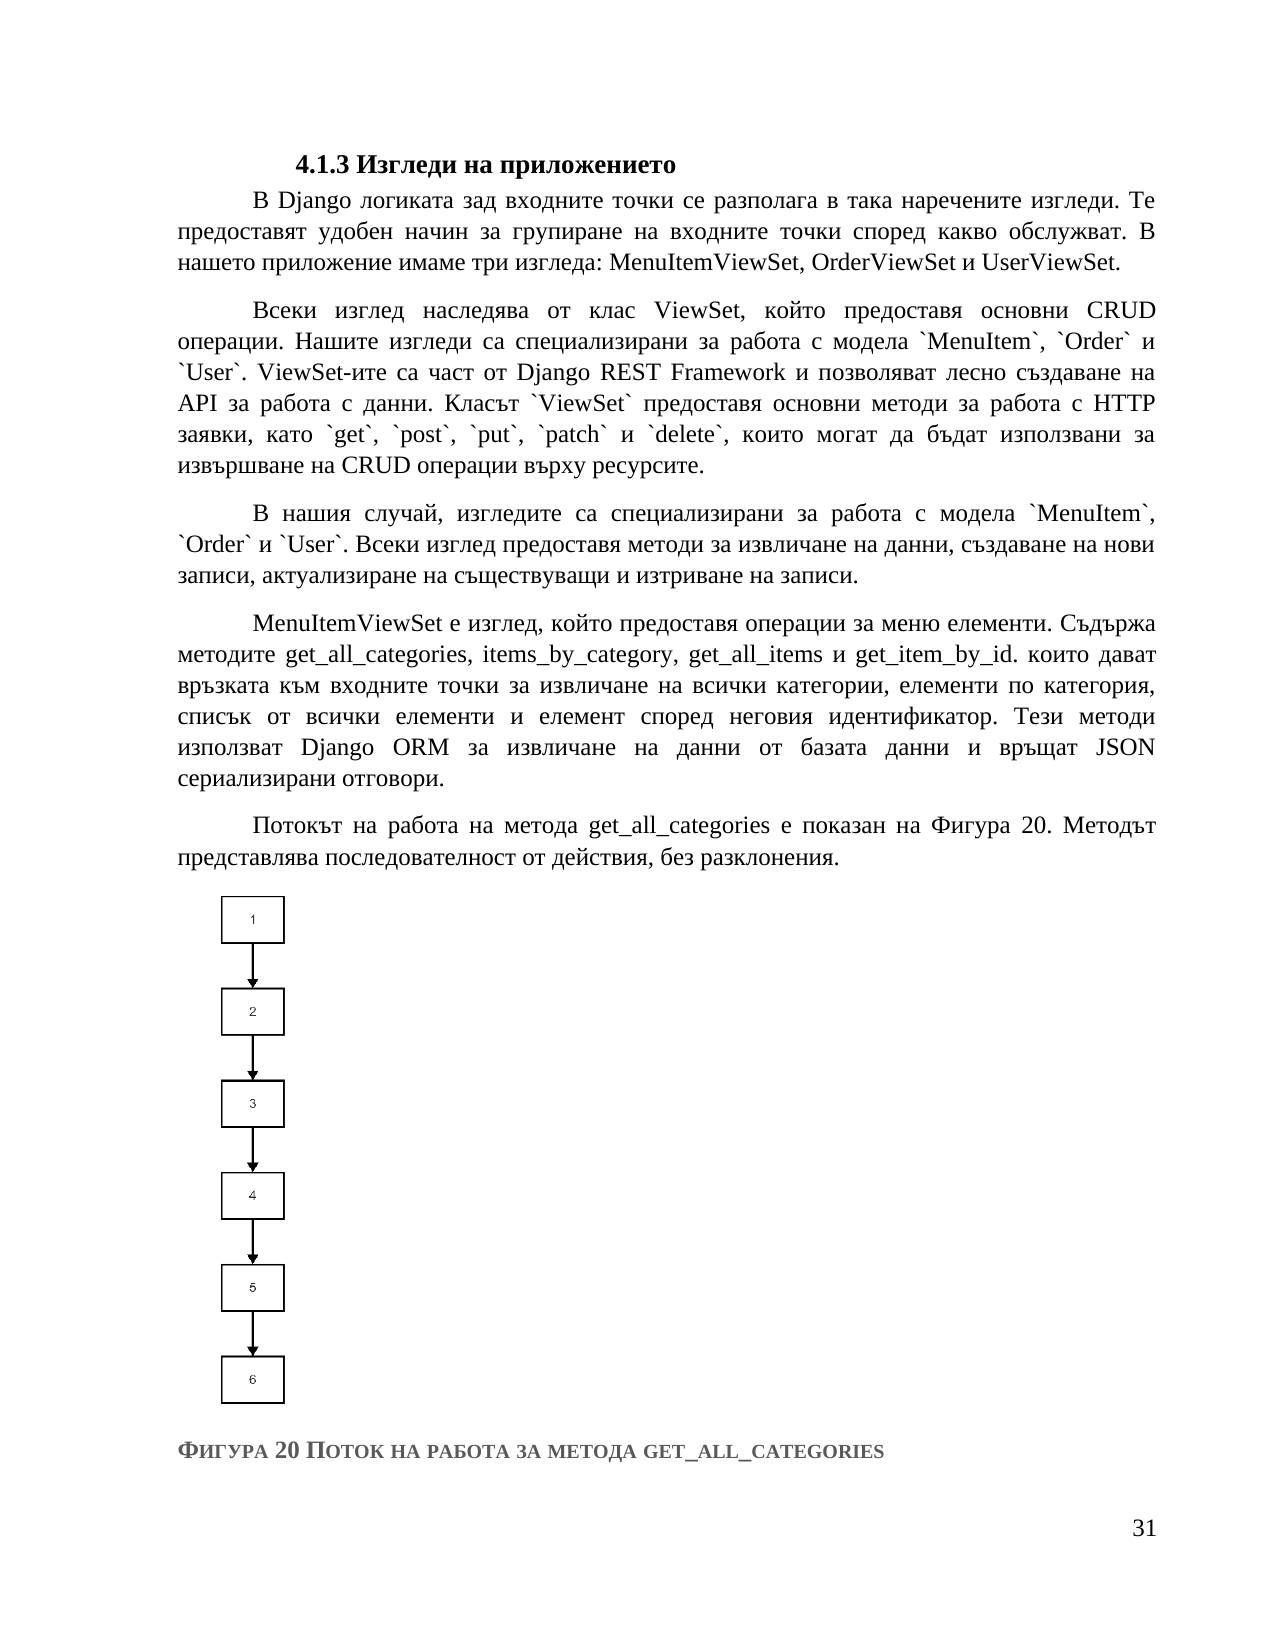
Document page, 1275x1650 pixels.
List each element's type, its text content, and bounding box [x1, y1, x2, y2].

text Потокът на работа на метода get_all_categories е показан на Фигура 20. Методът представлява последователност от действия, без разклонения. [177, 811, 1157, 870]
text Всеки изглед наследява от клас ViewSet, който предоставя основни CRUD операции. Нашите изгледи са специализирани за работа с модела `MenuItem`, `Order` и `User`. ViewSet-ите са част от Django REST Framework и позволяват лесно създаване на API за работа с данни. Класът `ViewSet` предоставя основни методи за работа с HTTP заявки, като `get`, `post`, `put`, `patch` и `delete`, които могат да бъдат използвани за извършване на CRUD операции върху ресурсите. [177, 295, 1157, 479]
text В Django логиката зад входните точки се разполага в така наречените изгледи. Те предоставят удобен начин за групиране на входните точки според какво обслужват. В нашето приложение имаме три изгледа: MenuItemViewSet, OrderViewSet и UserViewSet. [177, 185, 1157, 276]
text В нашия случай, изгледите са специализирани за работа с модела `MenuItem`, `Order` и `User`. Всеки изглед предоставя методи за извличане на данни, създаване на нови записи, актуализиране на съществуващи и изтриване на записи. [177, 498, 1157, 589]
text Фигура 20 Поток на работа за метода get_all_categories [177, 1435, 1157, 1464]
subtitle 4.1.3 Изгледи на приложението [295, 148, 1157, 179]
text MenuItemViewSet е изглед, който предоставя операции за меню елементи. Съдържа методите get_all_categories, items_by_category, get_аll_items и get_item_by_id. които дават връзката към входните точки за извличане на всички категории, елементи по категория, списък от всички елементи и елемент според неговия идентификатор. Тези методи използват Django ORM за извличане на данни от базата данни и връщат JSON сериализирани отговори. [177, 608, 1157, 792]
picture [214, 889, 292, 1417]
